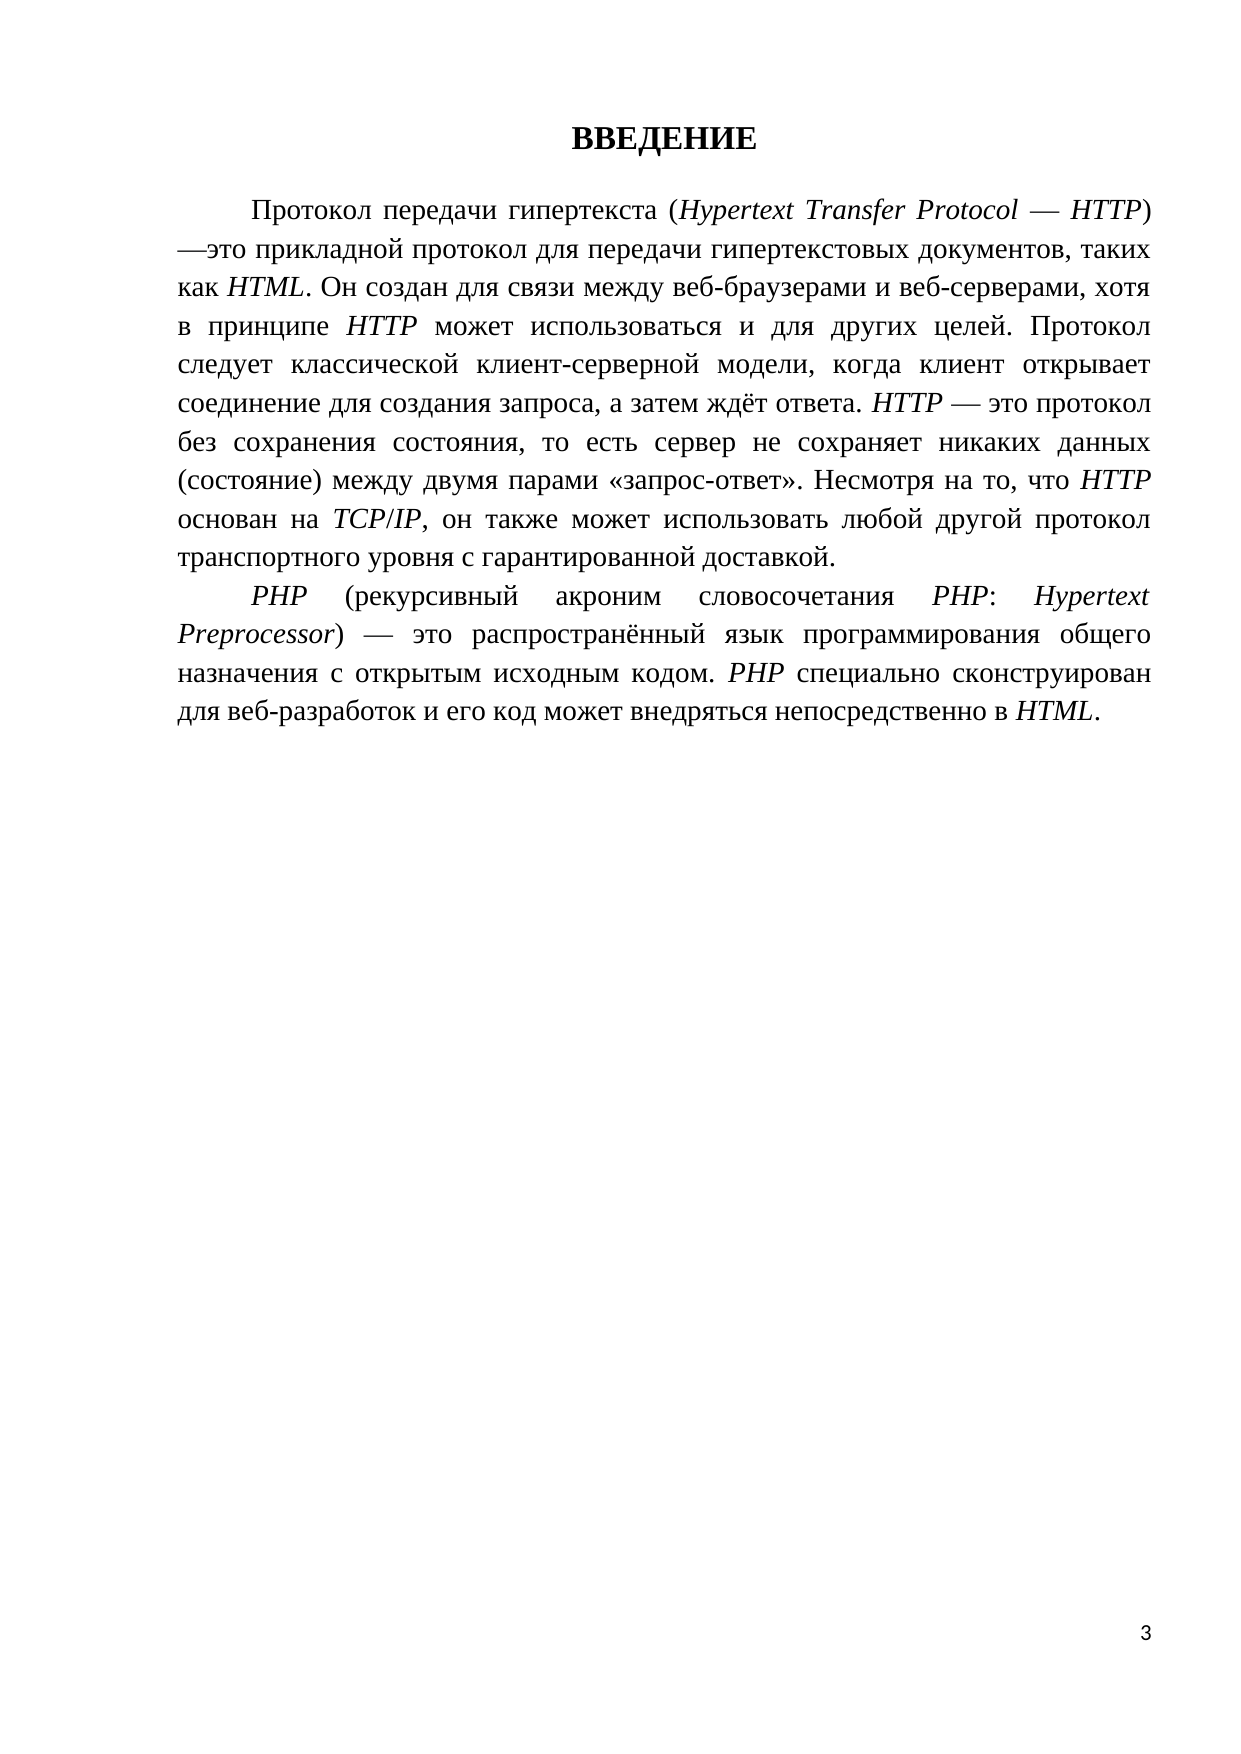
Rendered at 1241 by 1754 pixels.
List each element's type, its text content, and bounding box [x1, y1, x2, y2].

subtitle ВВЕДЕНИЕ [177, 118, 1152, 156]
text PHP (рекурсивный акроним словосочетания PHP: Hypertext Preprocessor) — это распространённый язык программирования общего назначения с открытым исходным кодом. PHP специально сконструирован для веб-разработок и его код может внедряться непосредственно в HTML. [177, 578, 1152, 727]
text Протокол передачи гипертекста (Hypertext Transfer Protocol — HTTP) —это прикладной протокол для передачи гипертекстовых документов, таких как HTML. Он создан для связи между веб-браузерами и веб-серверами, хотя в принципе HTTP может использоваться и для других целей. Протокол следует классической клиент-серверной модели, когда клиент открывает соединение для создания запроса, а затем ждёт ответа. HTTP — это протокол без сохранения состояния, то есть сервер не сохраняет никаких данных (состояние) между двумя парами «запрос-ответ». Несмотря на то, что HTTP основан на TCP/IP, он также может использовать любой другой протокол транспортного уровня с гарантированной доставкой. [177, 192, 1152, 573]
